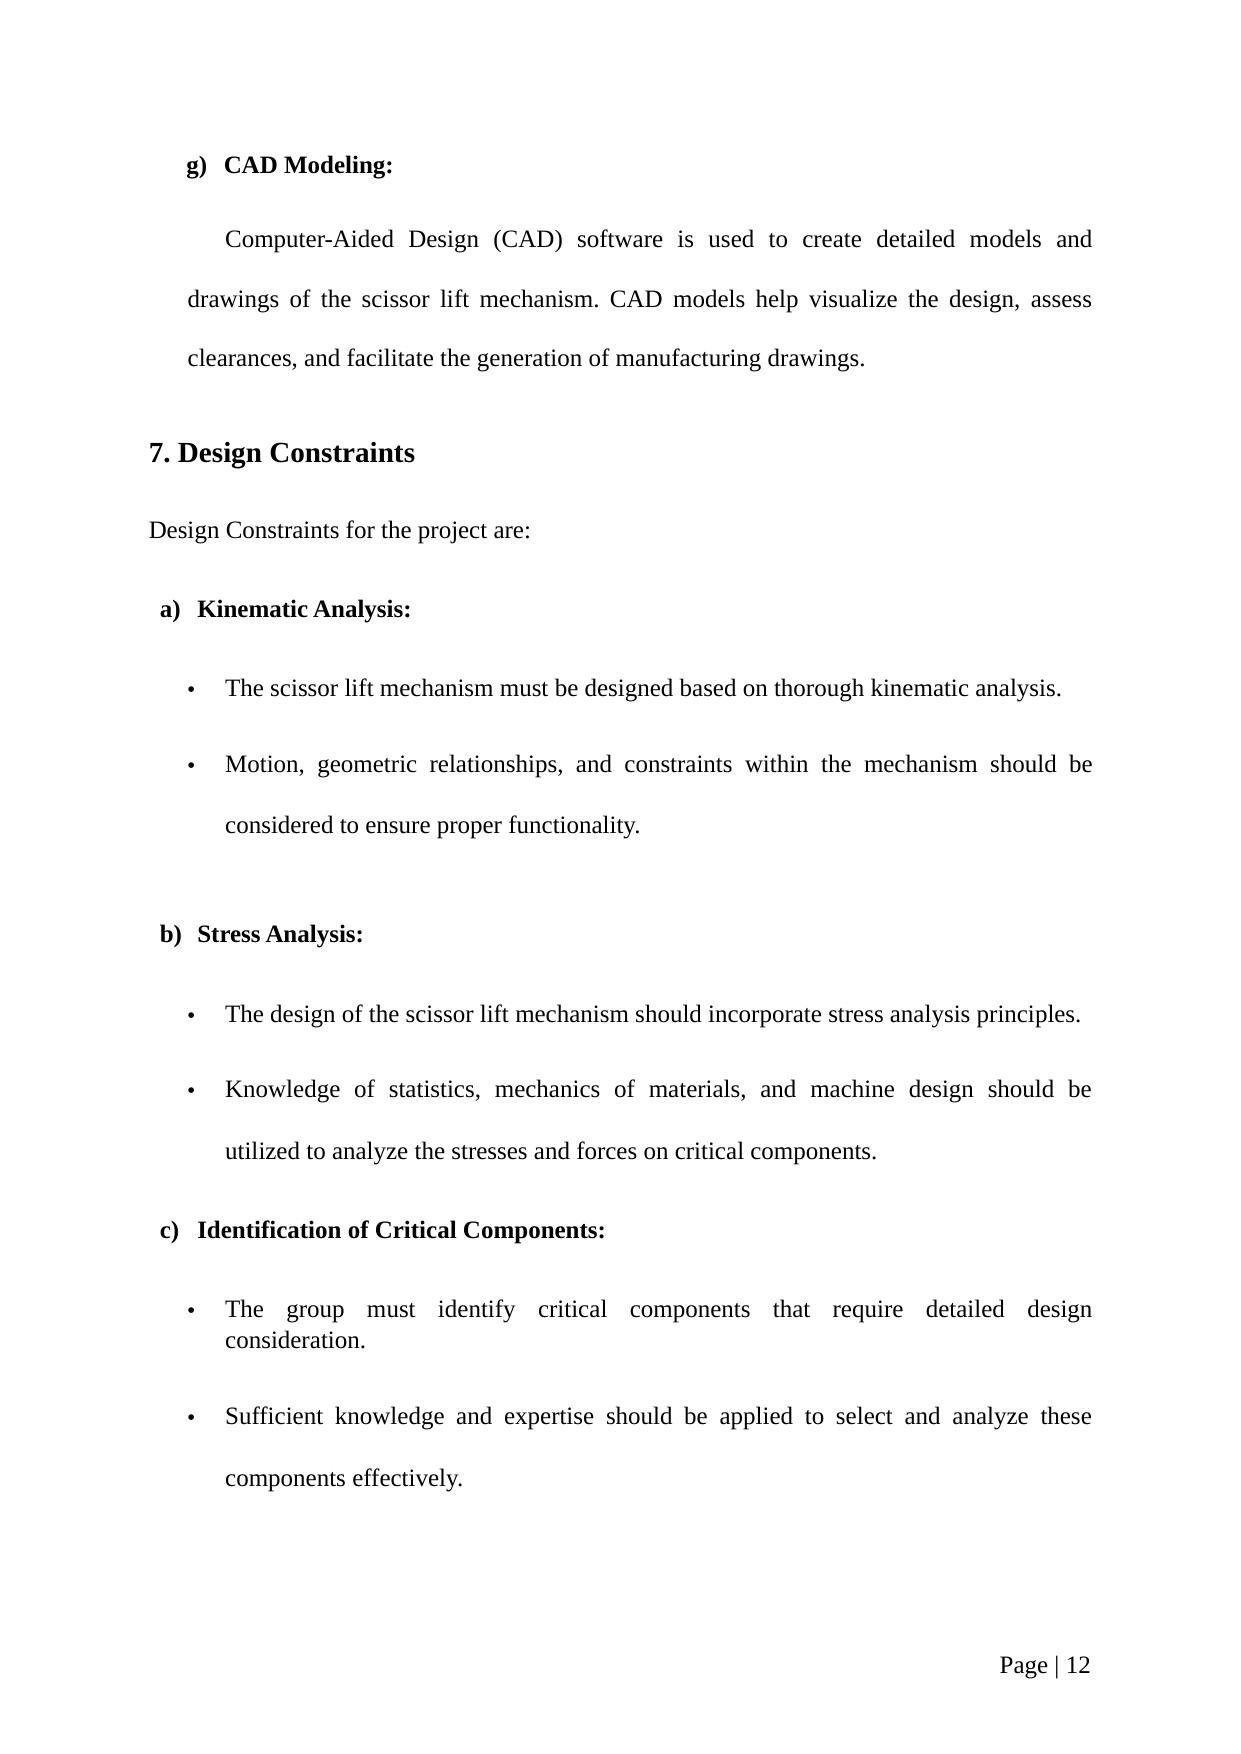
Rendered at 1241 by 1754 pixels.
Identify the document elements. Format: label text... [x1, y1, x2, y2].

text Design Constraints for the project are: [148, 515, 1093, 544]
subtitle Design Constraints [148, 435, 1095, 469]
list Motion, geometric relationships, and constraints within the mechanism should be considered to ensure proper functionality. [187, 749, 1093, 839]
list Kinematic Analysis: [159, 594, 1095, 623]
list Knowledge of statistics, mechanics of materials, and machine design should be utilized to analyze the stresses and forces on critical components. [187, 1074, 1093, 1164]
list Stress Analysis: [159, 919, 1095, 948]
list The design of the scissor lift mechanism should incorporate stress analysis principles. [187, 999, 1093, 1028]
list Sufficient knowledge and expertise should be applied to select and analyze these components effectively. [187, 1401, 1093, 1491]
list The scissor lift mechanism must be designed based on thorough kinematic analysis. [187, 673, 1093, 702]
text Computer-Aided Design (CAD) software is used to create detailed models and drawings of the scissor lift mechanism. CAD models help visualize the design, assess clearances, and facilitate the generation of manufacturing drawings. [187, 224, 1093, 372]
list Identification of Critical Components: [159, 1215, 1095, 1244]
list CAD Modeling: [186, 150, 1095, 179]
list The group must identify critical components that require detailed design consideration. [187, 1294, 1093, 1354]
